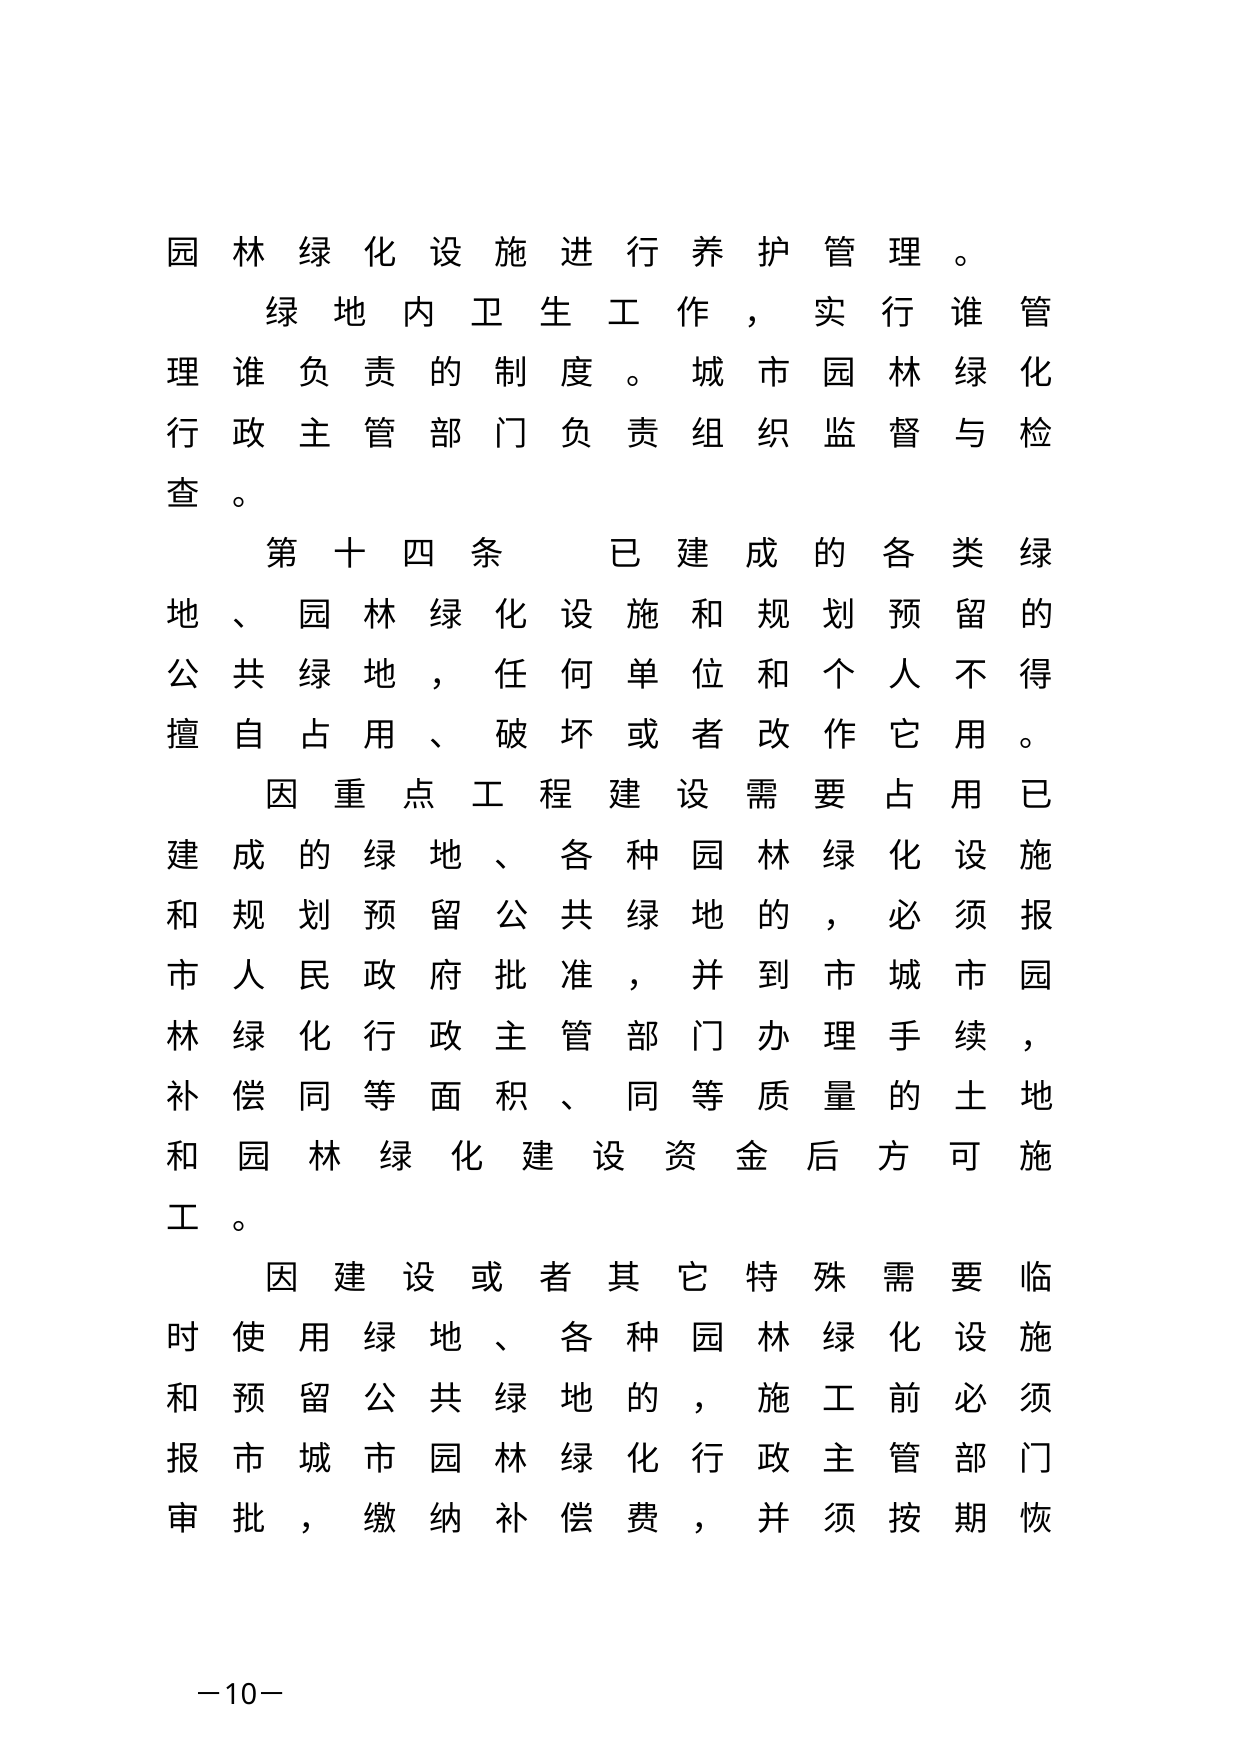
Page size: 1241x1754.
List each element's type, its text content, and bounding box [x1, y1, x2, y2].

text 因重点工程建设需要占用已建成的绿地、各种园林绿化设施和规划预留公共绿地的，必须报市人民政府批准，并到市城市园林绿化行政主管部门办理手续，补偿同等面积、同等质量的土地和园林绿化建设资金后方可施工。 [167, 762, 1085, 1245]
text 绿地内卫生工作，实行谁管理谁负责的制度。城市园林绿化行政主管部门负责组织监督与检查。 [167, 280, 1085, 521]
text 第十四条 已建成的各类绿地、园林绿化设施和规划预留的公共绿地，任何单位和个人不得擅自占用、破坏或者改作它用。 [167, 521, 1085, 762]
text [167, 219, 1085, 280]
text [167, 1245, 1085, 1546]
